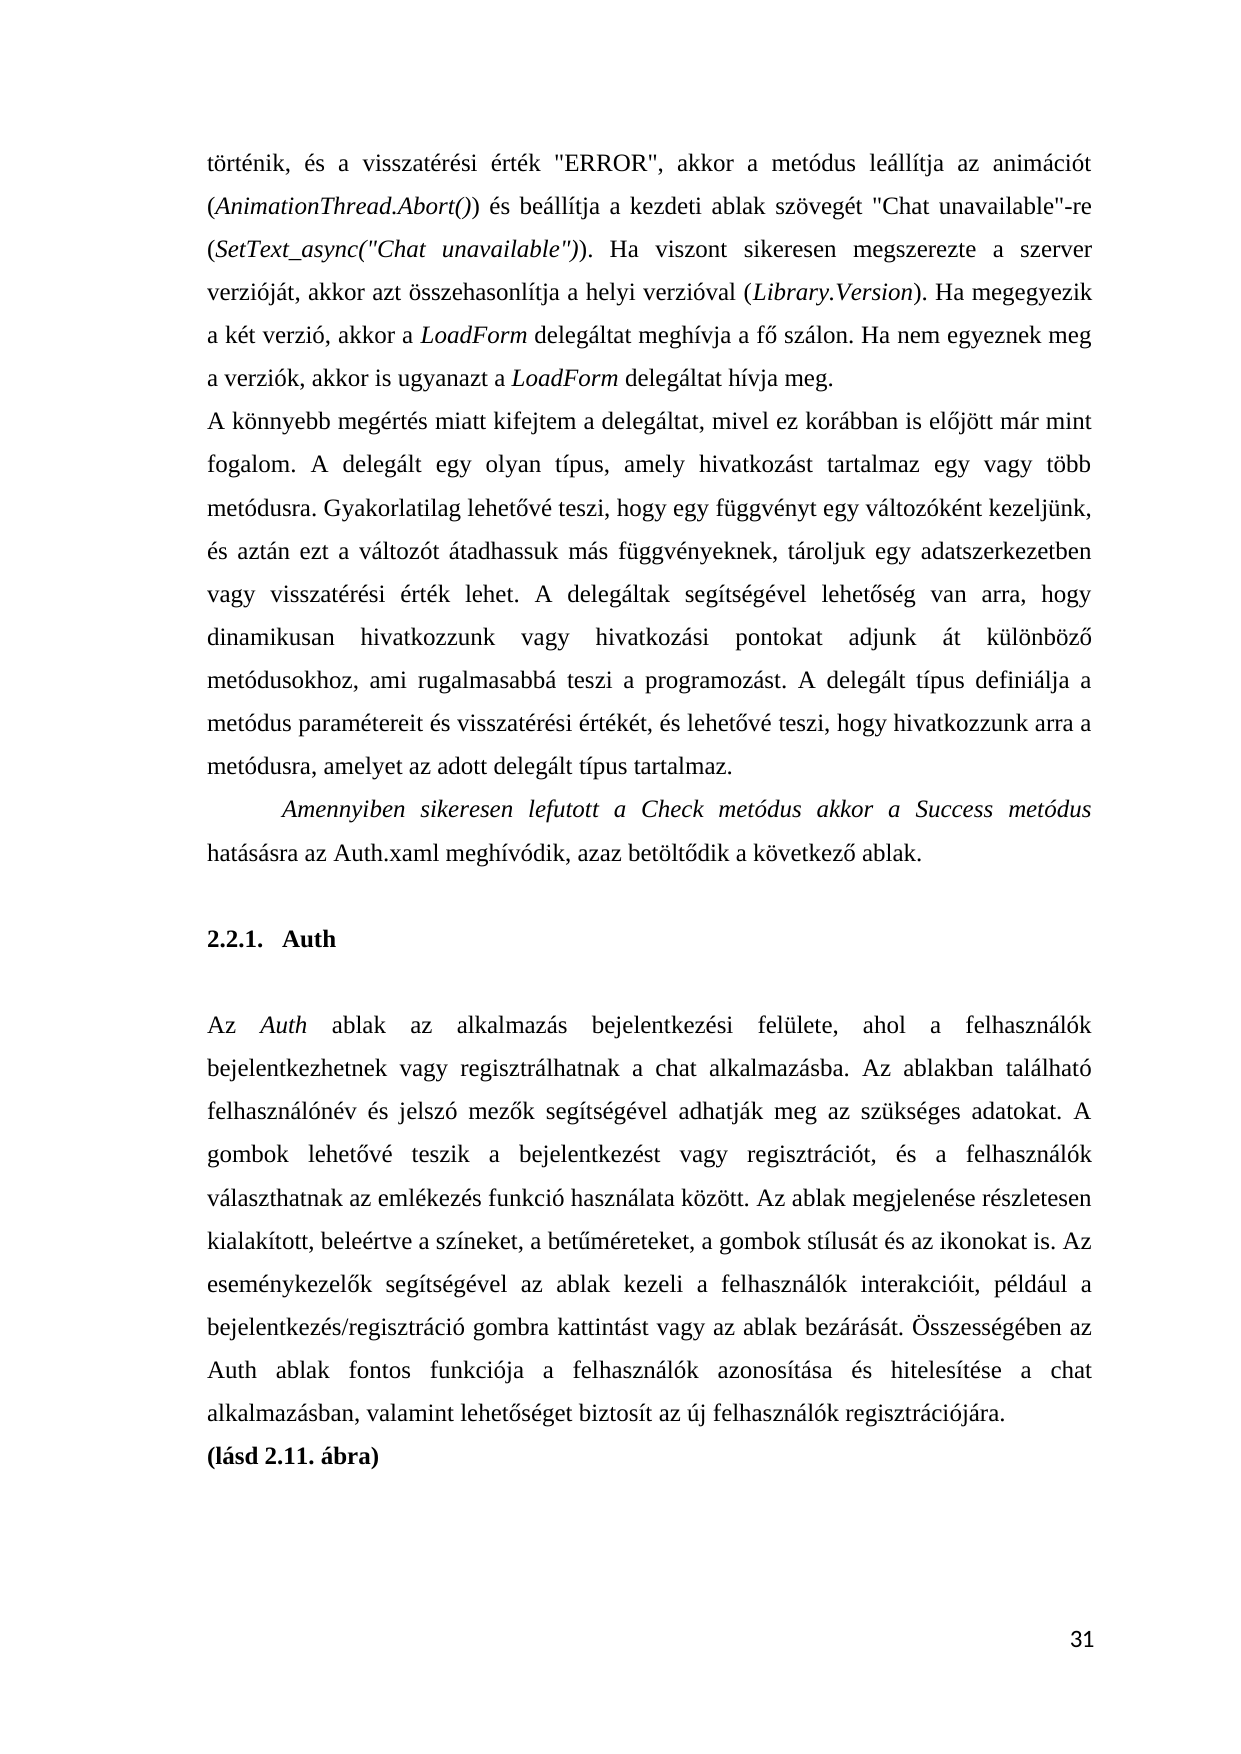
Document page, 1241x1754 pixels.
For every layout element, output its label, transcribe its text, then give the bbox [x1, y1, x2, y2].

text (lásd 2.11. ábra) [207, 1441, 1092, 1470]
text Az Auth ablak az alkalmazás bejelentkezési felülete, ahol a felhasználók bejelentkezhetnek vagy regisztrálhatnak a chat alkalmazásba. Az ablakban található felhasználónév és jelszó mezők segítségével adhatják meg az szükséges adatokat. A gombok lehetővé teszik a bejelentkezést vagy regisztrációt, és a felhasználók választhatnak az emlékezés funkció használata között. Az ablak megjelenése részletesen kialakított, beleértve a színeket, a betűméreteket, a gombok stílusát és az ikonokat is. Az eseménykezelők segítségével az ablak kezeli a felhasználók interakcióit, például a bejelentkezés/regisztráció gombra kattintást vagy az ablak bezárását. Összességében az Auth ablak fontos funkciója a felhasználók azonosítása és hitelesítése a chat alkalmazásban, valamint lehetőséget biztosít az új felhasználók regisztrációjára. [207, 1010, 1092, 1427]
text Amennyiben sikeresen lefutott a Check metódus akkor a Success metódus hatásásra az Auth.xaml meghívódik, azaz betöltődik a következő ablak. [207, 794, 1092, 866]
text A könnyebb megértés miatt kifejtem a delegáltat, mivel ez korábban is előjött már mint fogalom. A delegált egy olyan típus, amely hivatkozást tartalmaz egy vagy több metódusra. Gyakorlatilag lehetővé teszi, hogy egy függvényt egy változóként kezeljünk, és aztán ezt a változót átadhassuk más függvényeknek, tároljuk egy adatszerkezetben vagy visszatérési érték lehet. A delegáltak segítségével lehetőség van arra, hogy dinamikusan hivatkozzunk vagy hivatkozási pontokat adjunk át különböző metódusokhoz, ami rugalmasabbá teszi a programozást. A delegált típus definiálja a metódus paramétereit és visszatérési értékét, és lehetővé teszi, hogy hivatkozzunk arra a metódusra, amelyet az adott delegált típus tartalmaz. [207, 406, 1092, 780]
subtitle 2.2.1. Auth [207, 924, 1092, 953]
